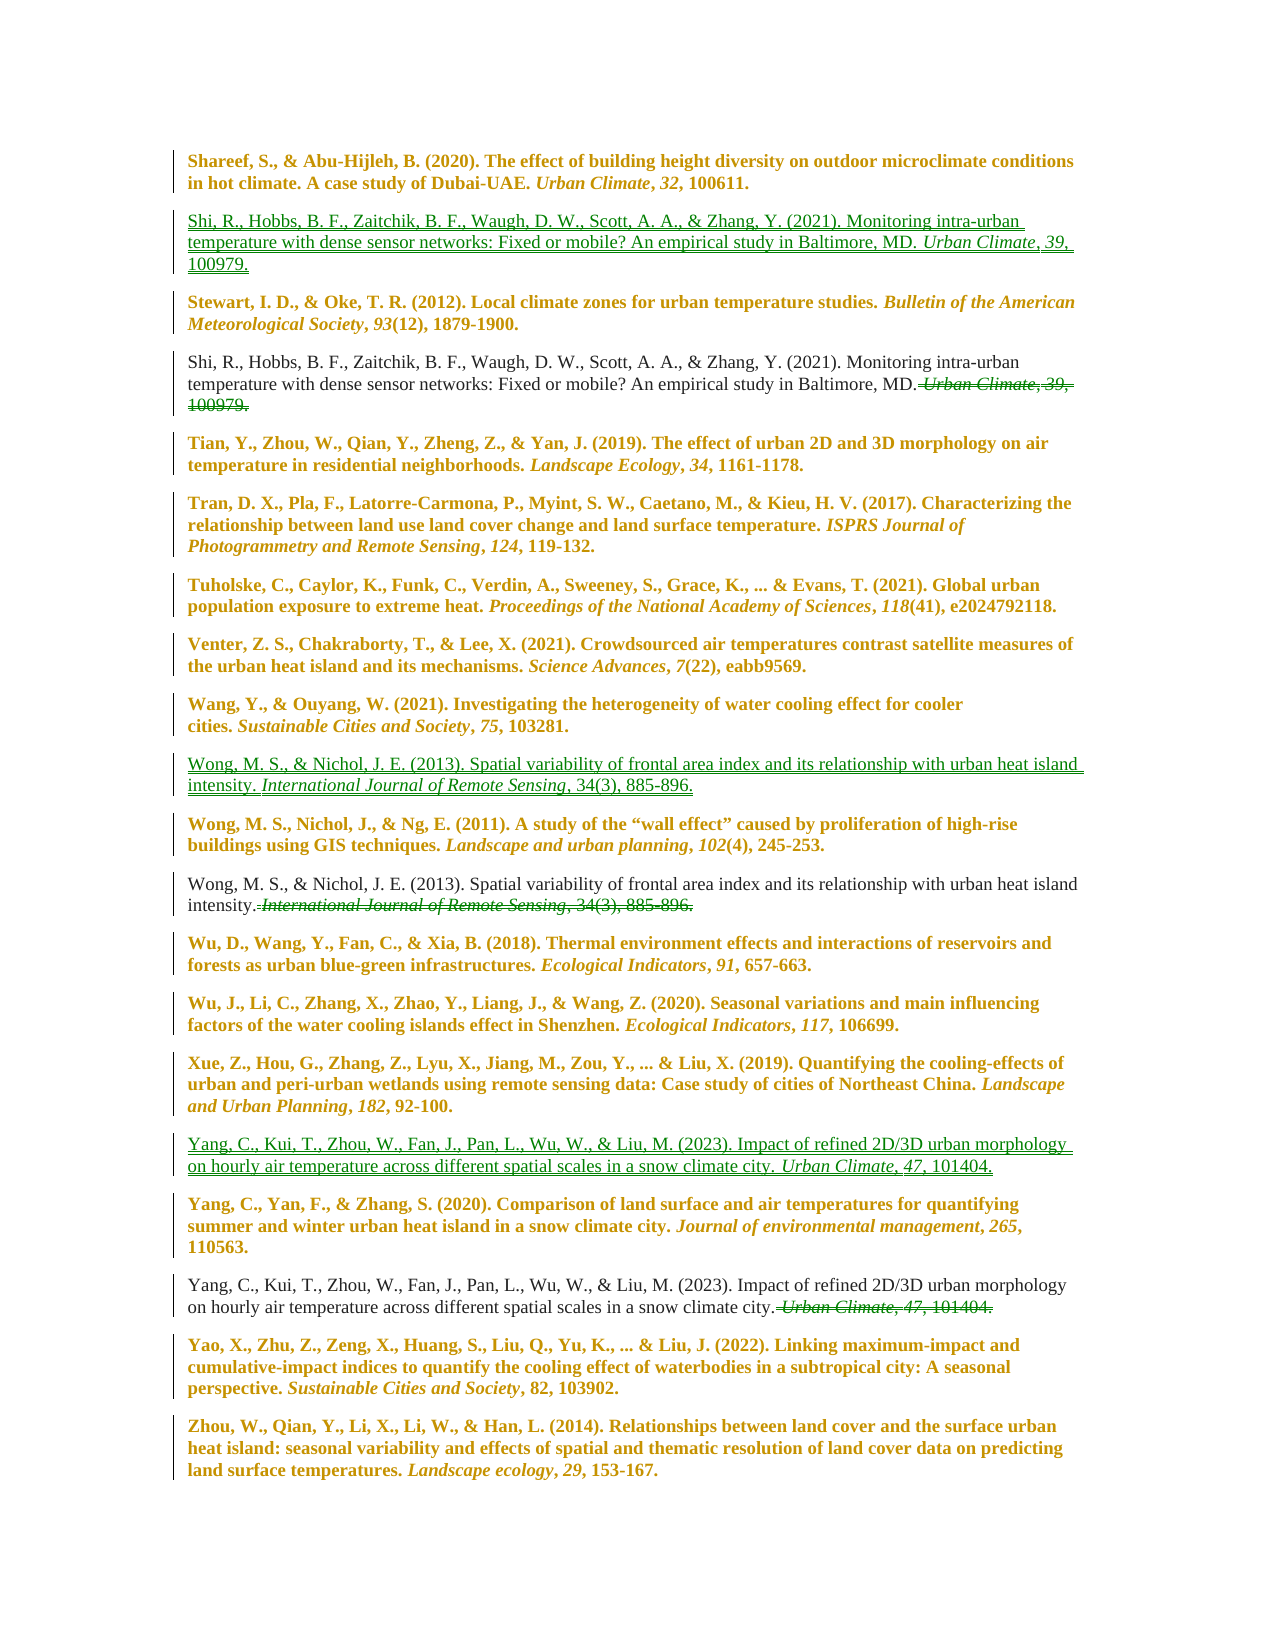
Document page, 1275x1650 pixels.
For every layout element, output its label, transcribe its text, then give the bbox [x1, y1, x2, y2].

text Shareef, S., & Abu-Hijleh, B. (2020). The effect of building height diversity on outdoor microclimate conditions in hot climate. A case study of Dubai-UAE. Urban Climate, 32, 100611. [749, 150, 1087, 193]
text Venter, Z. S., Chakraborty, T., & Lee, X. (2021). Crowdsourced air temperatures contrast satellite measures of the urban heat island and its mechanisms. Science Advances, 7(22), eabb9569. [806, 633, 1087, 676]
text Wu, J., Li, C., Zhang, X., Zhao, Y., Liang, J., & Wang, Z. (2020). Seasonal variations and main influencing factors of the water cooling islands effect in Shenzhen. Ecological Indicators, 117, 106699. [187, 992, 1087, 1035]
text Zhou, W., Qian, Y., Li, X., Li, W., & Han, L. (2014). Relationships between land cover and the surface urban heat island: seasonal variability and effects of spatial and thematic resolution of land cover data on predicting land surface temperatures. Landscape ecology, 29, 153-167. [187, 1415, 1087, 1480]
text Stewart, I. D., & Oke, T. R. (2012). Local climate zones for urban temperature studies. Bulletin of the American Meteorological Society, 93(12), 1879-1900. [519, 291, 1087, 334]
text Tuholske, C., Caylor, K., Funk, C., Verdin, A., Sweeney, S., Grace, K., ... & Evans, T. (2021). Global urban population exposure to extreme heat. Proceedings of the National Academy of Sciences, 118(41), e2024792118. [187, 573, 1087, 617]
text Tian, Y., Zhou, W., Qian, Y., Zheng, Z., & Yan, J. (2019). The effect of urban 2D and 3D morphology on air temperature in residential neighborhoods. Landscape Ecology, 34, 1161-1178. [804, 432, 1087, 475]
text Yao, X., Zhu, Z., Zeng, X., Huang, S., Liu, Q., Yu, K., ... & Liu, J. (2022). Linking maximum-impact and cumulative-impact indices to quantify the cooling effect of waterbodies in a subtropical city: A seasonal perspective. Sustainable Cities and Society, 82, 103902. [619, 1334, 1087, 1399]
text Yang, C., Yan, F., & Zhang, S. (2020). Comparison of land surface and air temperatures for quantifying summer and winter urban heat island in a snow climate city. Journal of environmental management, 265, 110563. [187, 1193, 1087, 1258]
text Wang, Y., & Ouyang, W. (2021). Investigating the heterogeneity of water cooling effect for cooler cities. Sustainable Cities and Society, 75, 103281. [187, 693, 1087, 736]
text Wong, M. S., Nichol, J., & Ng, E. (2011). A study of the “wall effect” caused by proliferation of high-rise buildings using GIS techniques. Landscape and urban planning, 102(4), 245-253. [825, 813, 1087, 856]
text Tran, D. X., Pla, F., Latorre-Carmona, P., Myint, S. W., Caetano, M., & Kieu, H. V. (2017). Characterizing the relationship between land use land cover change and land surface temperature. ISPRS Journal of Photogrammetry and Remote Sensing, 124, 119-132. [595, 492, 1087, 557]
text Wu, D., Wang, Y., Fan, C., & Xia, B. (2018). Thermal environment effects and interactions of reservoirs and forests as urban blue-green infrastructures. Ecological Indicators, 91, 657-663. [811, 932, 1087, 975]
text Xue, Z., Hou, G., Zhang, Z., Lyu, X., Jiang, M., Zou, Y., ... & Liu, X. (2019). Quantifying the cooling-effects of urban and peri-urban wetlands using remote sensing data: Case study of cities of Northeast China. Landscape and Urban Planning, 182, 92-100. [453, 1052, 1087, 1116]
